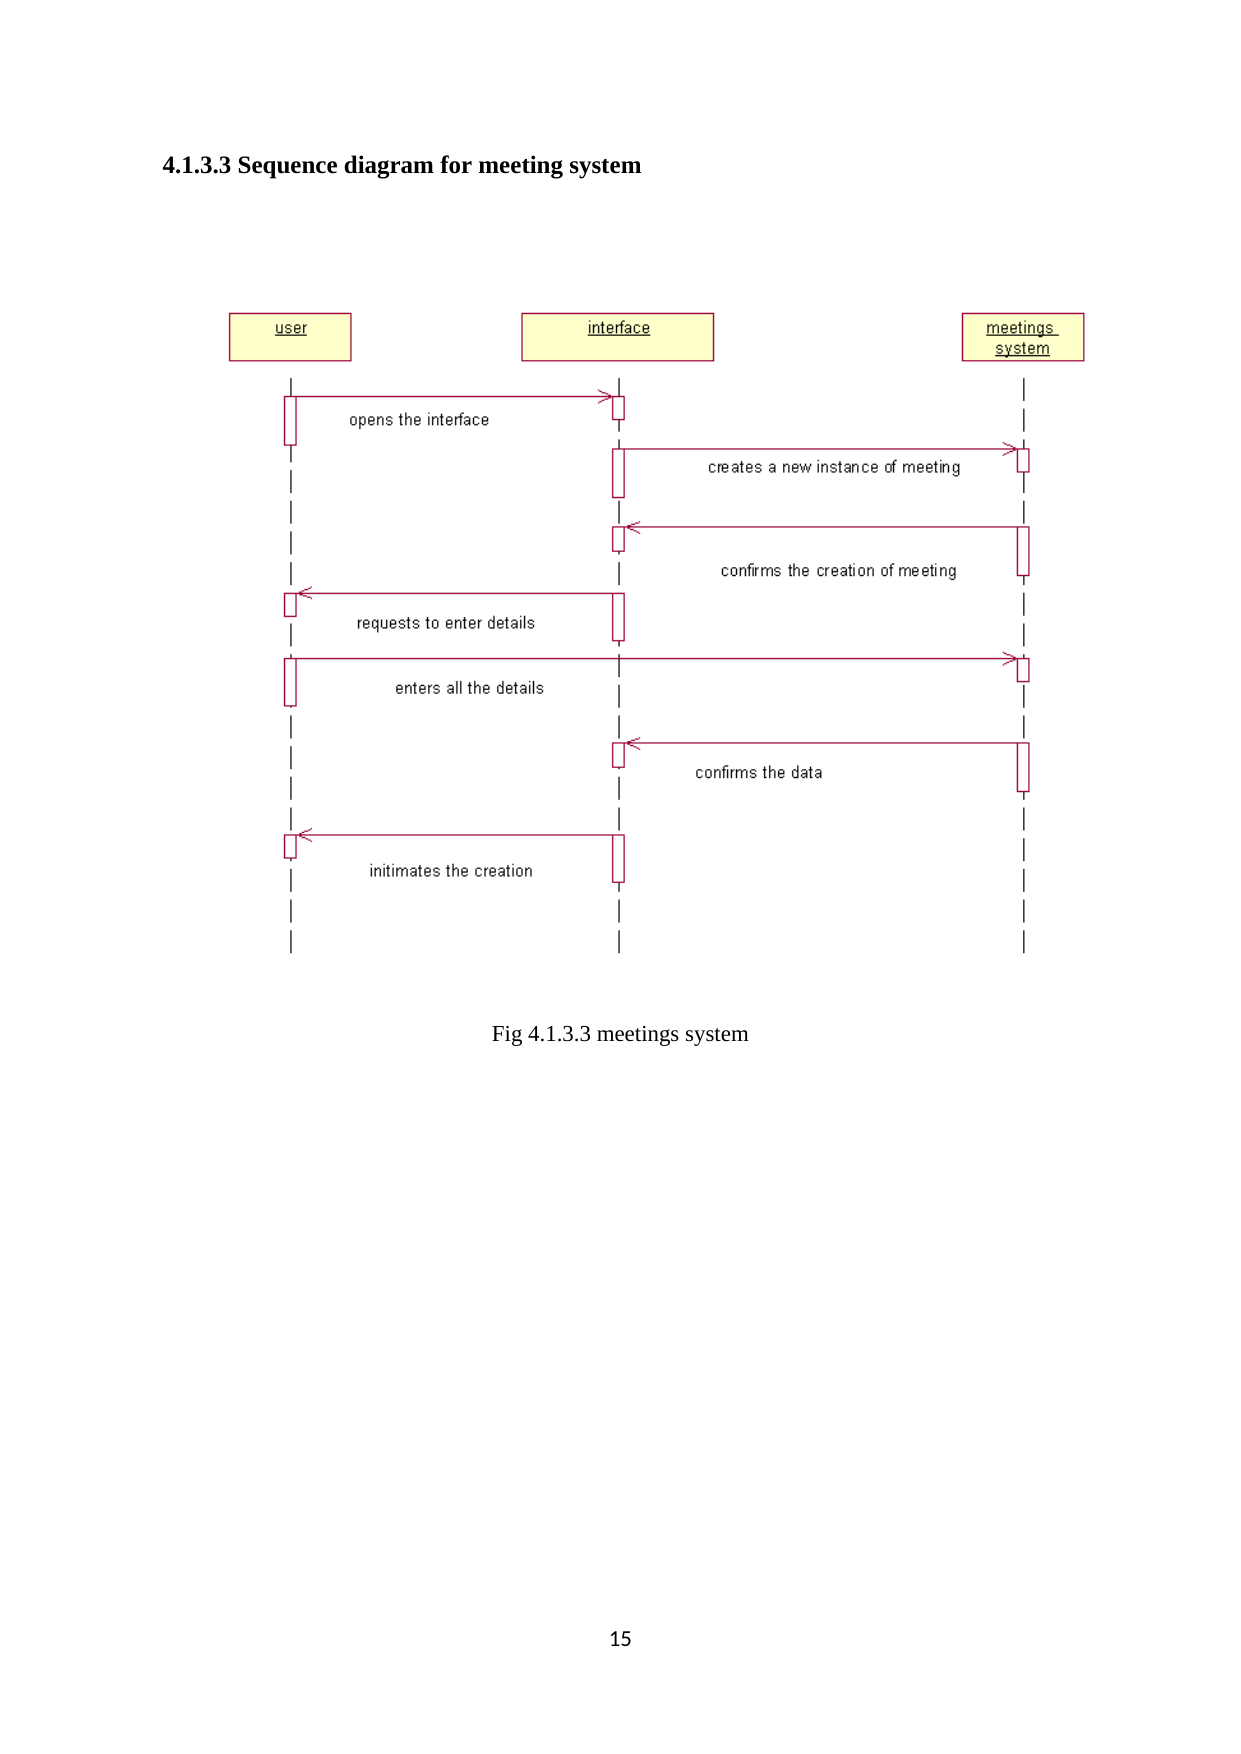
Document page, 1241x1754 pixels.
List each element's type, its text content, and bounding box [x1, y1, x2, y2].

picture [187, 281, 1128, 993]
text Fig 4.1.3.3 meetings system [150, 1020, 1090, 1047]
text 4.1.3.3 Sequence diagram for meeting system [150, 150, 1090, 179]
